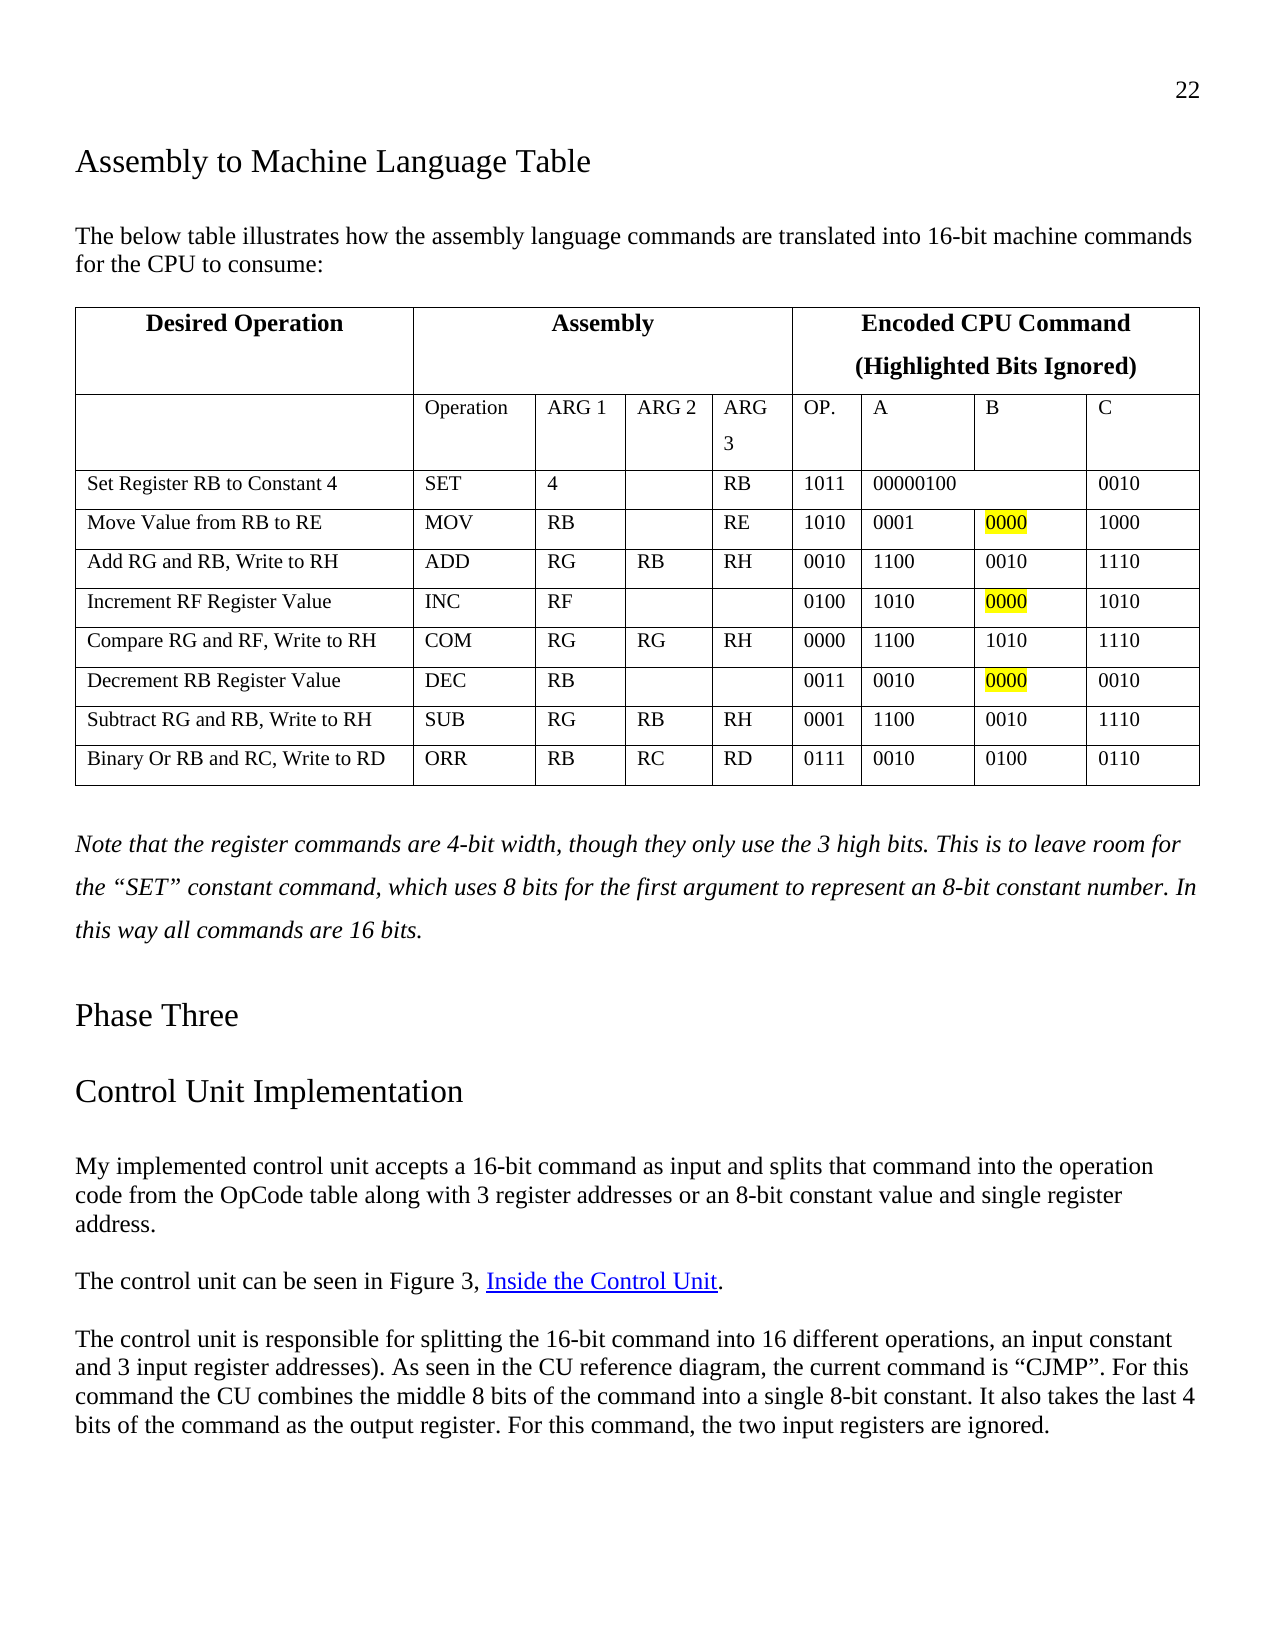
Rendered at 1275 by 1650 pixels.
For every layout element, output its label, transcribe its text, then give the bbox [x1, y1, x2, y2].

table_cell [626, 510, 712, 548]
table_cell 1011 [793, 471, 861, 509]
table_cell 1010 [862, 589, 974, 627]
table_cell Operation [414, 395, 535, 470]
table_cell Set Register RB to Constant 4 [76, 471, 413, 509]
table_cell 00000100 [862, 471, 1086, 509]
table_cell 0000 [975, 589, 1086, 627]
table_cell 1110 [1087, 707, 1199, 745]
table_cell RG [536, 628, 625, 667]
table_cell RH [713, 550, 792, 588]
table_cell 0010 [1087, 668, 1199, 706]
table_cell COM [414, 628, 535, 667]
table_cell RB [626, 707, 712, 745]
table_cell Subtract RG and RB, Write to RH [76, 707, 413, 745]
table_cell RG [536, 550, 625, 588]
text Note that the register commands are 4-bit width, though they only use the 3 high bits. This is to leave room for the “SET” constant command, which uses 8 bits for the first argument to represent an 8-bit constant number. In this way all commands are 16 bits. [75, 829, 1200, 944]
table_cell C [1087, 395, 1199, 470]
table_cell 1100 [862, 550, 974, 588]
table_cell 0001 [862, 510, 974, 548]
table_cell RB [536, 510, 625, 548]
table_cell 1010 [793, 510, 861, 548]
table_cell B [975, 395, 1086, 470]
table_cell MOV [414, 510, 535, 548]
subtitle Phase Three [75, 996, 1200, 1034]
table_cell OP. [793, 395, 861, 470]
text The below table illustrates how the assembly language commands are translated into 16-bit machine commands for the CPU to consume: [75, 221, 1200, 278]
table_cell Increment RF Register Value [76, 589, 413, 627]
table_cell RH [713, 707, 792, 745]
table_cell RC [626, 746, 712, 785]
table_cell ADD [414, 550, 535, 588]
table_cell 0000 [975, 510, 1086, 548]
table_cell [76, 395, 413, 470]
table_cell [713, 668, 792, 706]
table_cell ARG 2 [626, 395, 712, 470]
table_cell 0010 [862, 746, 974, 785]
table_cell 0100 [975, 746, 1086, 785]
subtitle Assembly to Machine Language Table [75, 141, 1200, 179]
table_cell 1110 [1087, 628, 1199, 667]
table_cell RG [536, 707, 625, 745]
table_cell 0010 [793, 550, 861, 588]
text My implemented control unit accepts a 16-bit command as input and splits that command into the operation code from the OpCode table along with 3 register addresses or an 8-bit constant value and single register address. [75, 1151, 1200, 1237]
text The control unit can be seen in Figure 3, Inside the Control Unit. The control unit is responsible for splitting the 16-bit command into 16 different operations, an input constant and 3 input register addresses). As seen in the CU reference diagram, the current command is “CJMP”. For this command the CU combines the middle 8 bits of the command into a single 8-bit constant. It also takes the last 4 bits of the command as the output register. For this command, the two input registers are ignored. [75, 1266, 1200, 1439]
table_cell Move Value from RB to RE [76, 510, 413, 548]
table_cell RH [713, 628, 792, 667]
table_cell 0100 [793, 589, 861, 627]
table_cell RE [713, 510, 792, 548]
table_cell ORR [414, 746, 535, 785]
table_cell RB [536, 746, 625, 785]
table_cell 4 [536, 471, 625, 509]
table_cell Decrement RB Register Value [76, 668, 413, 706]
table_cell RG [626, 628, 712, 667]
table_cell [626, 668, 712, 706]
table_cell RB [626, 550, 712, 588]
subtitle Control Unit Implementation [75, 1072, 1200, 1110]
table_cell 0010 [975, 550, 1086, 588]
table_cell [626, 471, 712, 509]
table_cell 0001 [793, 707, 861, 745]
table_cell 0010 [862, 668, 974, 706]
table_cell ARG 1 [536, 395, 625, 470]
table_cell RD [713, 746, 792, 785]
table_header Assembly [414, 308, 792, 394]
table_cell DEC [414, 668, 535, 706]
table_cell 1000 [1087, 510, 1199, 548]
table_cell 1010 [1087, 589, 1199, 627]
table_cell ARG 3 [713, 395, 792, 470]
table_cell Binary Or RB and RC, Write to RD [76, 746, 413, 785]
table_cell 0000 [793, 628, 861, 667]
table_cell INC [414, 589, 535, 627]
table_header Encoded CPU Command (Highlighted Bits Ignored) [793, 308, 1199, 394]
table_cell A [862, 395, 974, 470]
table_cell 0000 [975, 668, 1086, 706]
table_cell 0110 [1087, 746, 1199, 785]
table_cell 0111 [793, 746, 861, 785]
table_cell RB [713, 471, 792, 509]
table_header Desired Operation [76, 308, 413, 394]
table_cell 1110 [1087, 550, 1199, 588]
table_cell 1100 [862, 707, 974, 745]
table_cell [713, 589, 792, 627]
table_cell 1100 [862, 628, 974, 667]
table_cell [626, 589, 712, 627]
table_cell SET [414, 471, 535, 509]
table_cell RB [536, 668, 625, 706]
table_cell 0010 [1087, 471, 1199, 509]
table_cell Compare RG and RF, Write to RH [76, 628, 413, 667]
table_cell Add RG and RB, Write to RH [76, 550, 413, 588]
table_cell 1010 [975, 628, 1086, 667]
table_cell SUB [414, 707, 535, 745]
table_cell RF [536, 589, 625, 627]
table_cell 0011 [793, 668, 861, 706]
table_cell 0010 [975, 707, 1086, 745]
